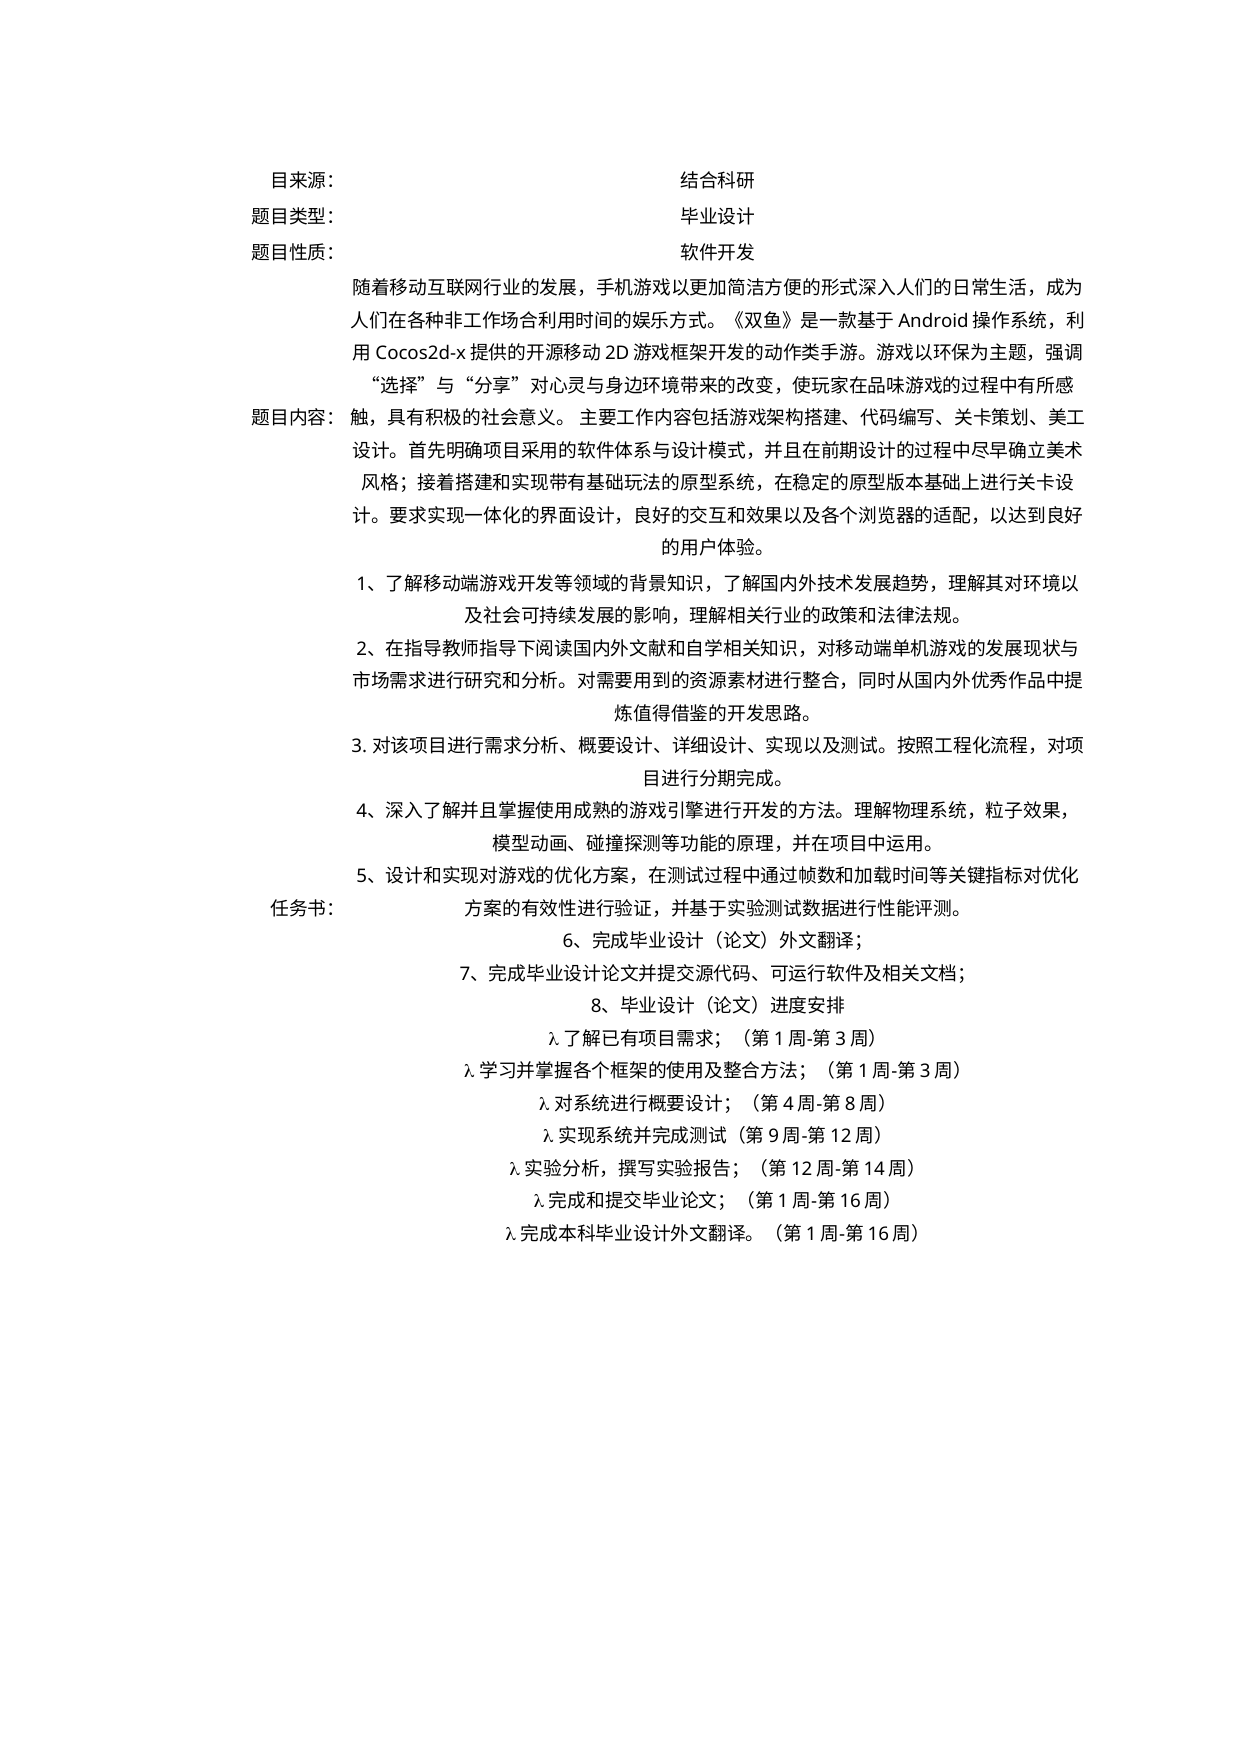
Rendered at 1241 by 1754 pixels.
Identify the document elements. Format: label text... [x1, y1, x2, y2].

table_cell 任务书： [151, 565, 347, 1250]
table_cell 题目内容： [151, 269, 347, 564]
table_cell 毕业设计 [347, 198, 1089, 233]
table_header 目来源： [151, 162, 347, 198]
table_header 结合科研 [347, 162, 1089, 198]
table_cell 题目类型： [151, 198, 347, 233]
table_cell 1、了解移动端游戏开发等领域的背景知识，了解国内外技术发展趋势，理解其对环境以及社会可持续发展的影响，理解相关行业的政策和法律法规。 2、在指导教师指导下阅读国内外文献和自学相关知识，对移动端单机游戏的发展现状与市场需求进行研究和分析。对需要用到的资源素材进行整合，同时从国内外优秀作品中提炼值得借鉴的开发思路。 3. 对该项目进行需求分析、概要设计、详细设计、实现以及测试。按照工程化流程，对项目进行分期完成。 4、深入了解并且掌握使用成熟的游戏引擎进行开发的方法。理解物理系统，粒子效果，模型动画、碰撞探测等功能的原理，并在项目中运用。 5、设计和实现对游戏的优化方案，在测试过程中通过帧数和加载时间等关键指标对优化方案的有效性进行验证，并基于实验测试数据进行性能评测。 6、完成毕业设计（论文）外文翻译； 7、完成毕业设计论文并提交源代码、可运行软件及相关文档； 8、毕业设计（论文）进度安排 了解已有项目需求；（第1周-第3周） 学习并掌握各个框架的使用及整合方法；（第1周-第3周） 对系统进行概要设计；（第4周-第8周） 实现系统并完成测试（第9周-第12周） 实验分析，撰写实验报告；（第12周-第14周） 完成和提交毕业论文；（第1周-第16周） 完成本科毕业设计外文翻译。（第1周-第16周） [347, 565, 1089, 1250]
table_cell 软件开发 [347, 233, 1089, 269]
table_cell 题目性质： [151, 233, 347, 269]
table_cell 随着移动互联网行业的发展，手机游戏以更加简洁方便的形式深入人们的日常生活，成为人们在各种非工作场合利用时间的娱乐方式。《双鱼》是一款基于Android操作系统，利用Cocos2d-x提供的开源移动2D游戏框架开发的动作类手游。游戏以环保为主题，强调“选择”与“分享”对心灵与身边环境带来的改变，使玩家在品味游戏的过程中有所感触，具有积极的社会意义。 主要工作内容包括游戏架构搭建、代码编写、关卡策划、美工设计。首先明确项目采用的软件体系与设计模式，并且在前期设计的过程中尽早确立美术风格；接着搭建和实现带有基础玩法的原型系统，在稳定的原型版本基础上进行关卡设计。要求实现一体化的界面设计，良好的交互和效果以及各个浏览器的适配，以达到良好的用户体验。 [347, 269, 1089, 564]
